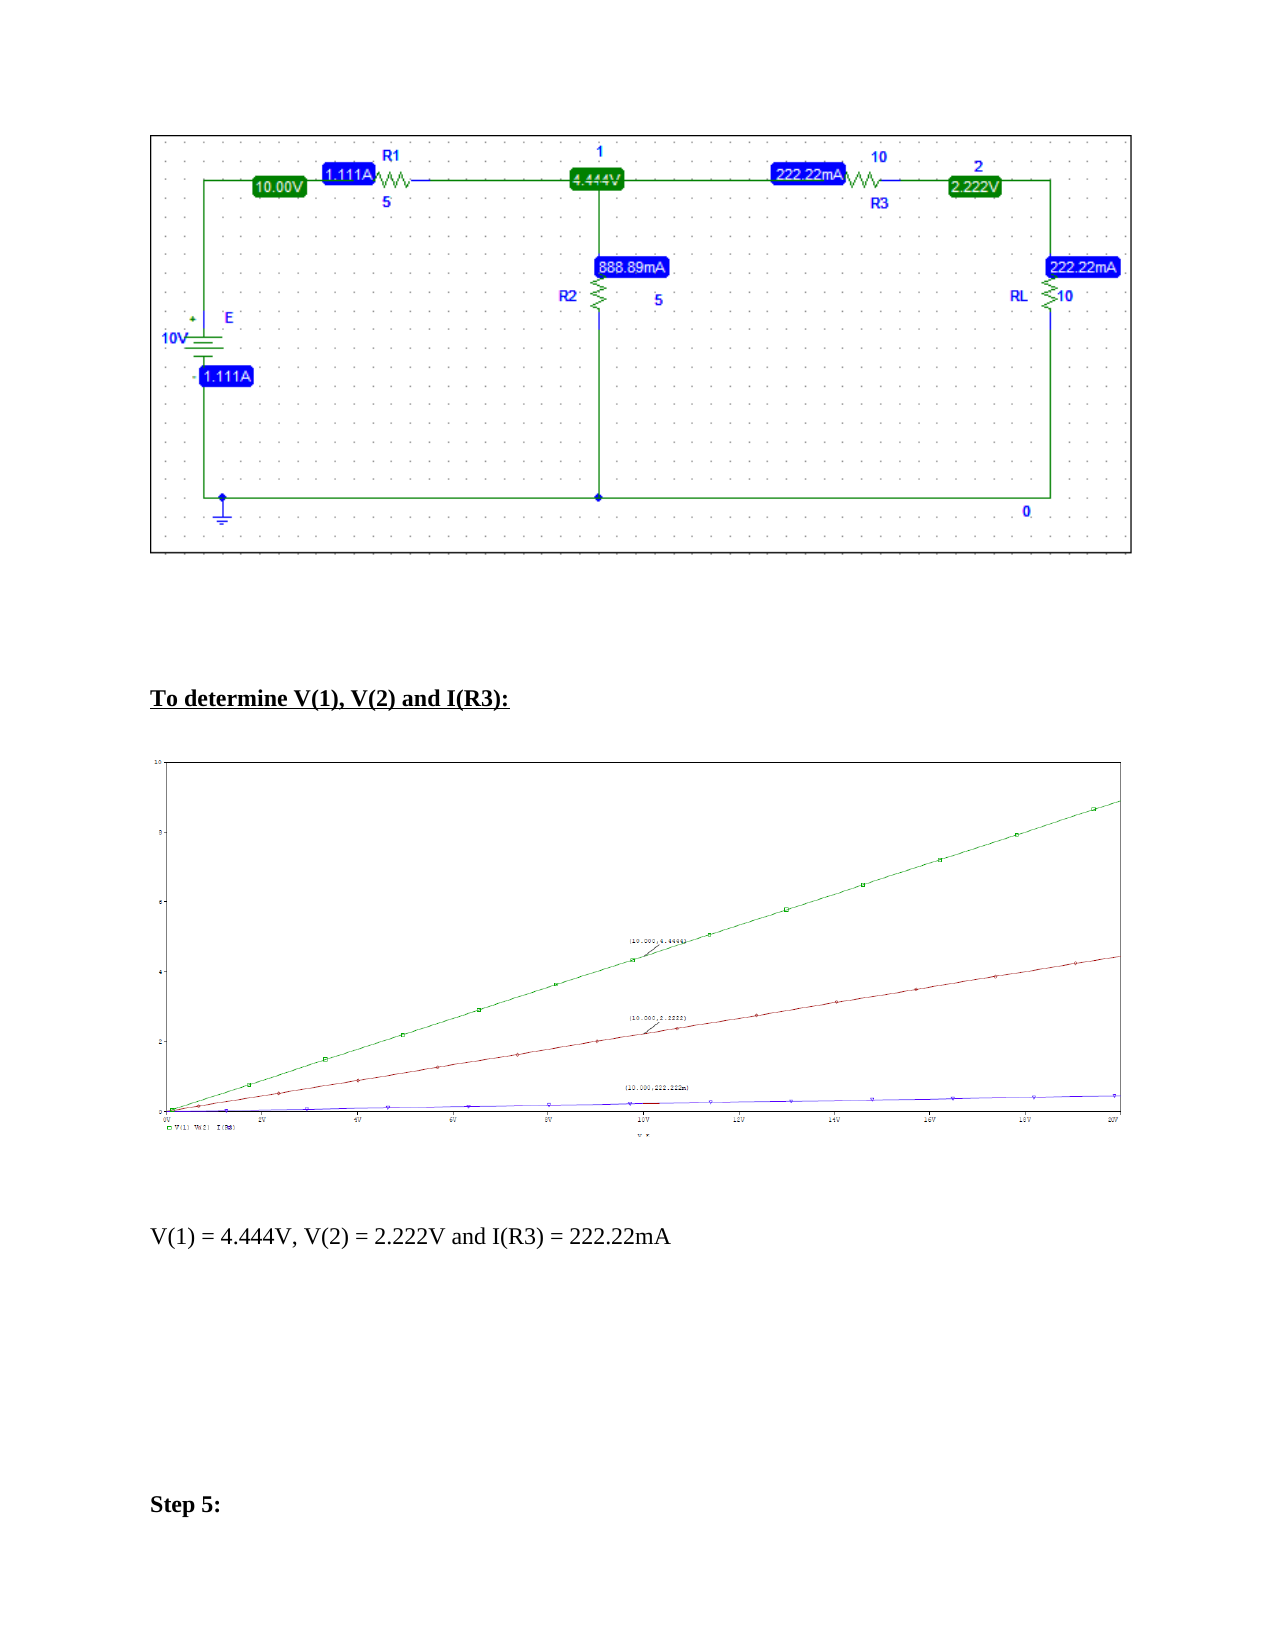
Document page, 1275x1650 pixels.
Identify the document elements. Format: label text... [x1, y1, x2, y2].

text To determine V(1), V(2) and I(R3): [150, 684, 1153, 711]
text V(1) = 4.444V, V(2) = 2.222V and I(R3) = 222.22mA [150, 1222, 1153, 1249]
picture [150, 754, 1135, 1137]
text Step 5: [150, 1490, 1153, 1518]
